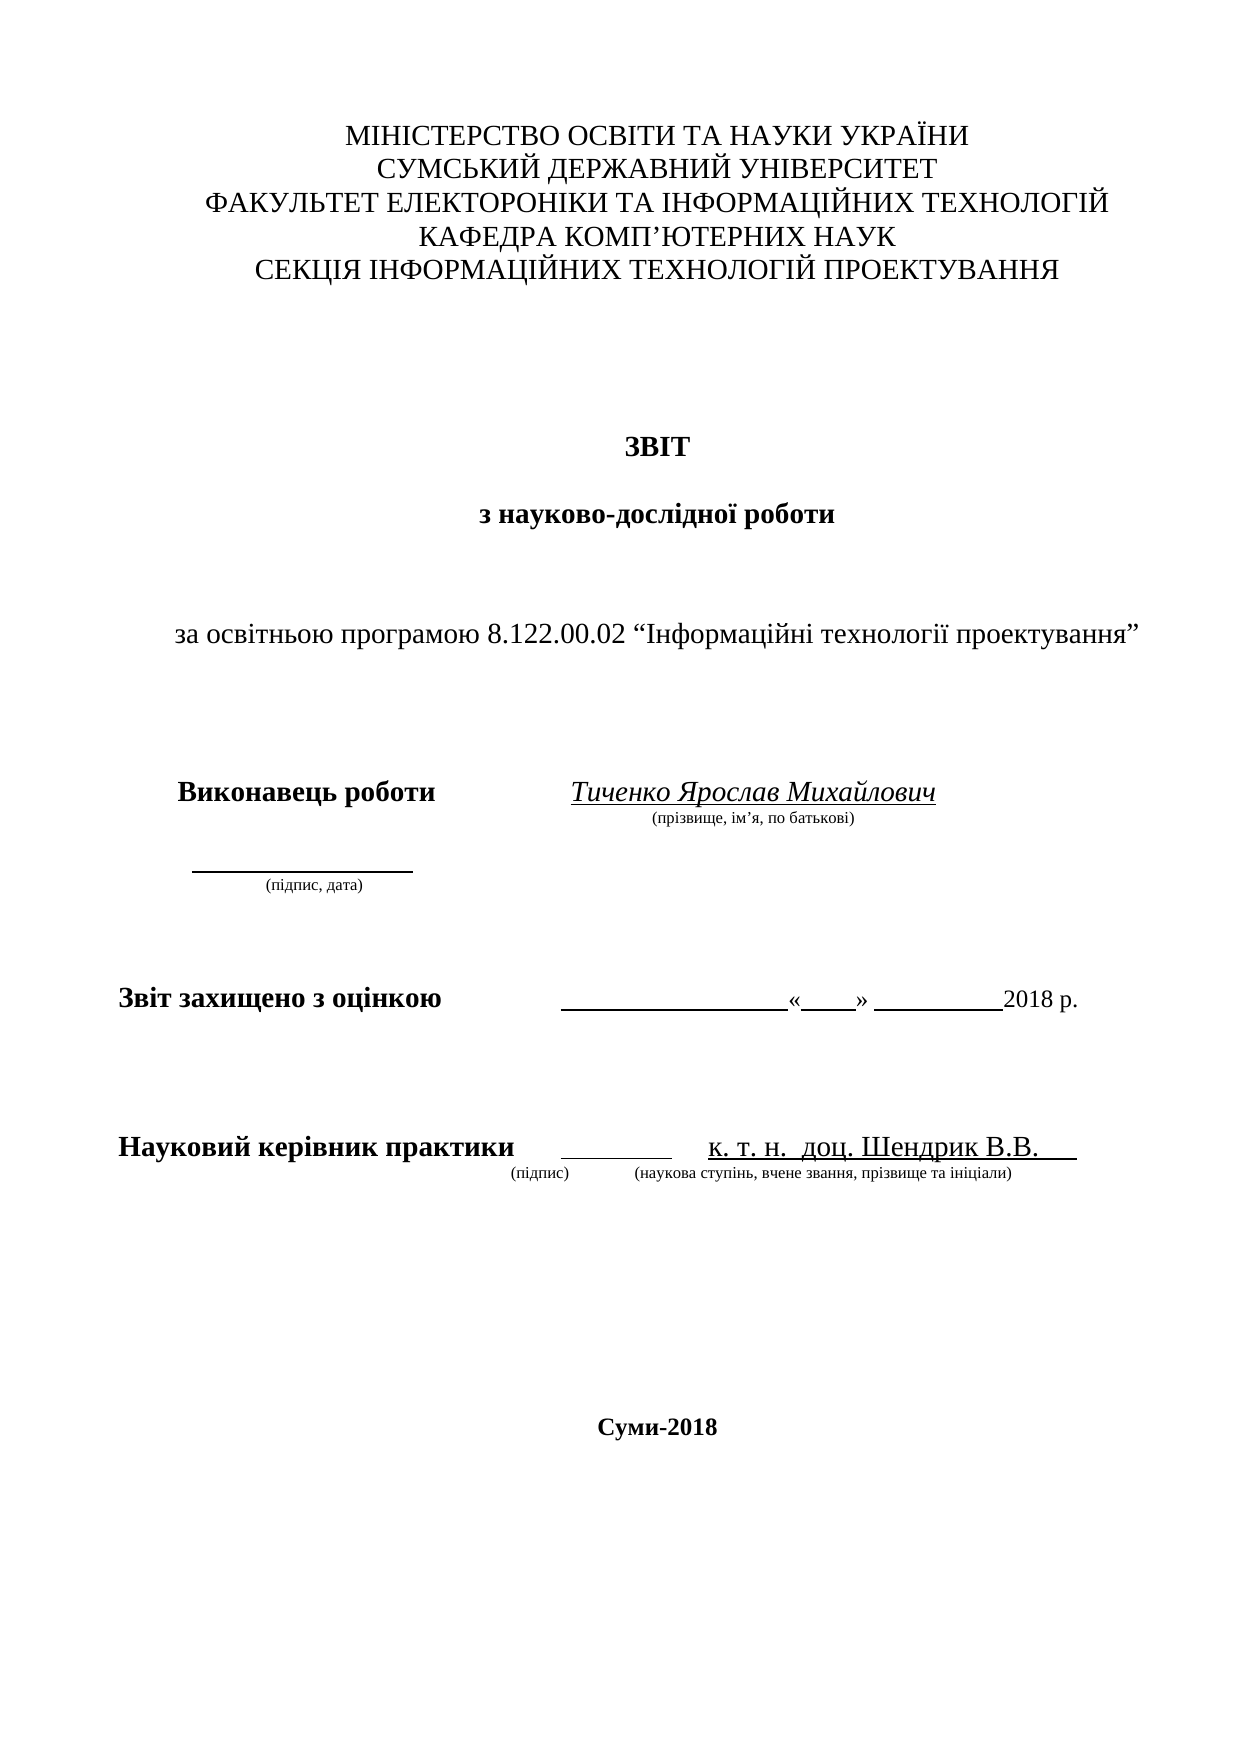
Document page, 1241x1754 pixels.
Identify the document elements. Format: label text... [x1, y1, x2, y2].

text МІНІСТЕРСТВО ОСВІТИ ТА НАУКИ УКРАЇНИ [118, 118, 1196, 152]
text КАФЕДРА КОМП’ЮТЕРНИХ НАУК [118, 219, 1196, 252]
text Суми-2018 [118, 1412, 1196, 1441]
text Виконавець роботи Тиченко Ярослав Михайлович [118, 774, 1196, 808]
text з науково-дослідної роботи [118, 497, 1196, 530]
text ЗВІТ [118, 429, 1196, 463]
text СУМСЬКИЙ ДЕРЖАВНИЙ УНІВЕРСИТЕТ [118, 152, 1196, 185]
text (прізвище, ім’я, по батькові) [118, 808, 1196, 827]
text ФАКУЛЬТЕТ ЕЛЕКТОРОНІКИ ТА ІНФОРМАЦІЙНИХ ТЕХНОЛОГІЙ [118, 185, 1196, 219]
text за освітньою програмою 8.122.00.02 “Інформаційні технології проектування” [118, 616, 1196, 650]
text Науковий керівник практики к. т. н. доц. Шендрик В.В. [118, 1129, 1196, 1163]
text СЕКЦІЯ ІНФОРМАЦІЙНИХ ТЕХНОЛОГІЙ ПРОЕКТУВАННЯ [118, 252, 1196, 286]
text (підпис, дата) [192, 875, 1196, 894]
text (підпис) (наукова ступінь, вчене звання, прізвище та ініціали) [486, 1163, 1240, 1182]
text Звіт захищено з оцінкою « » 2018 р. [118, 981, 1196, 1014]
